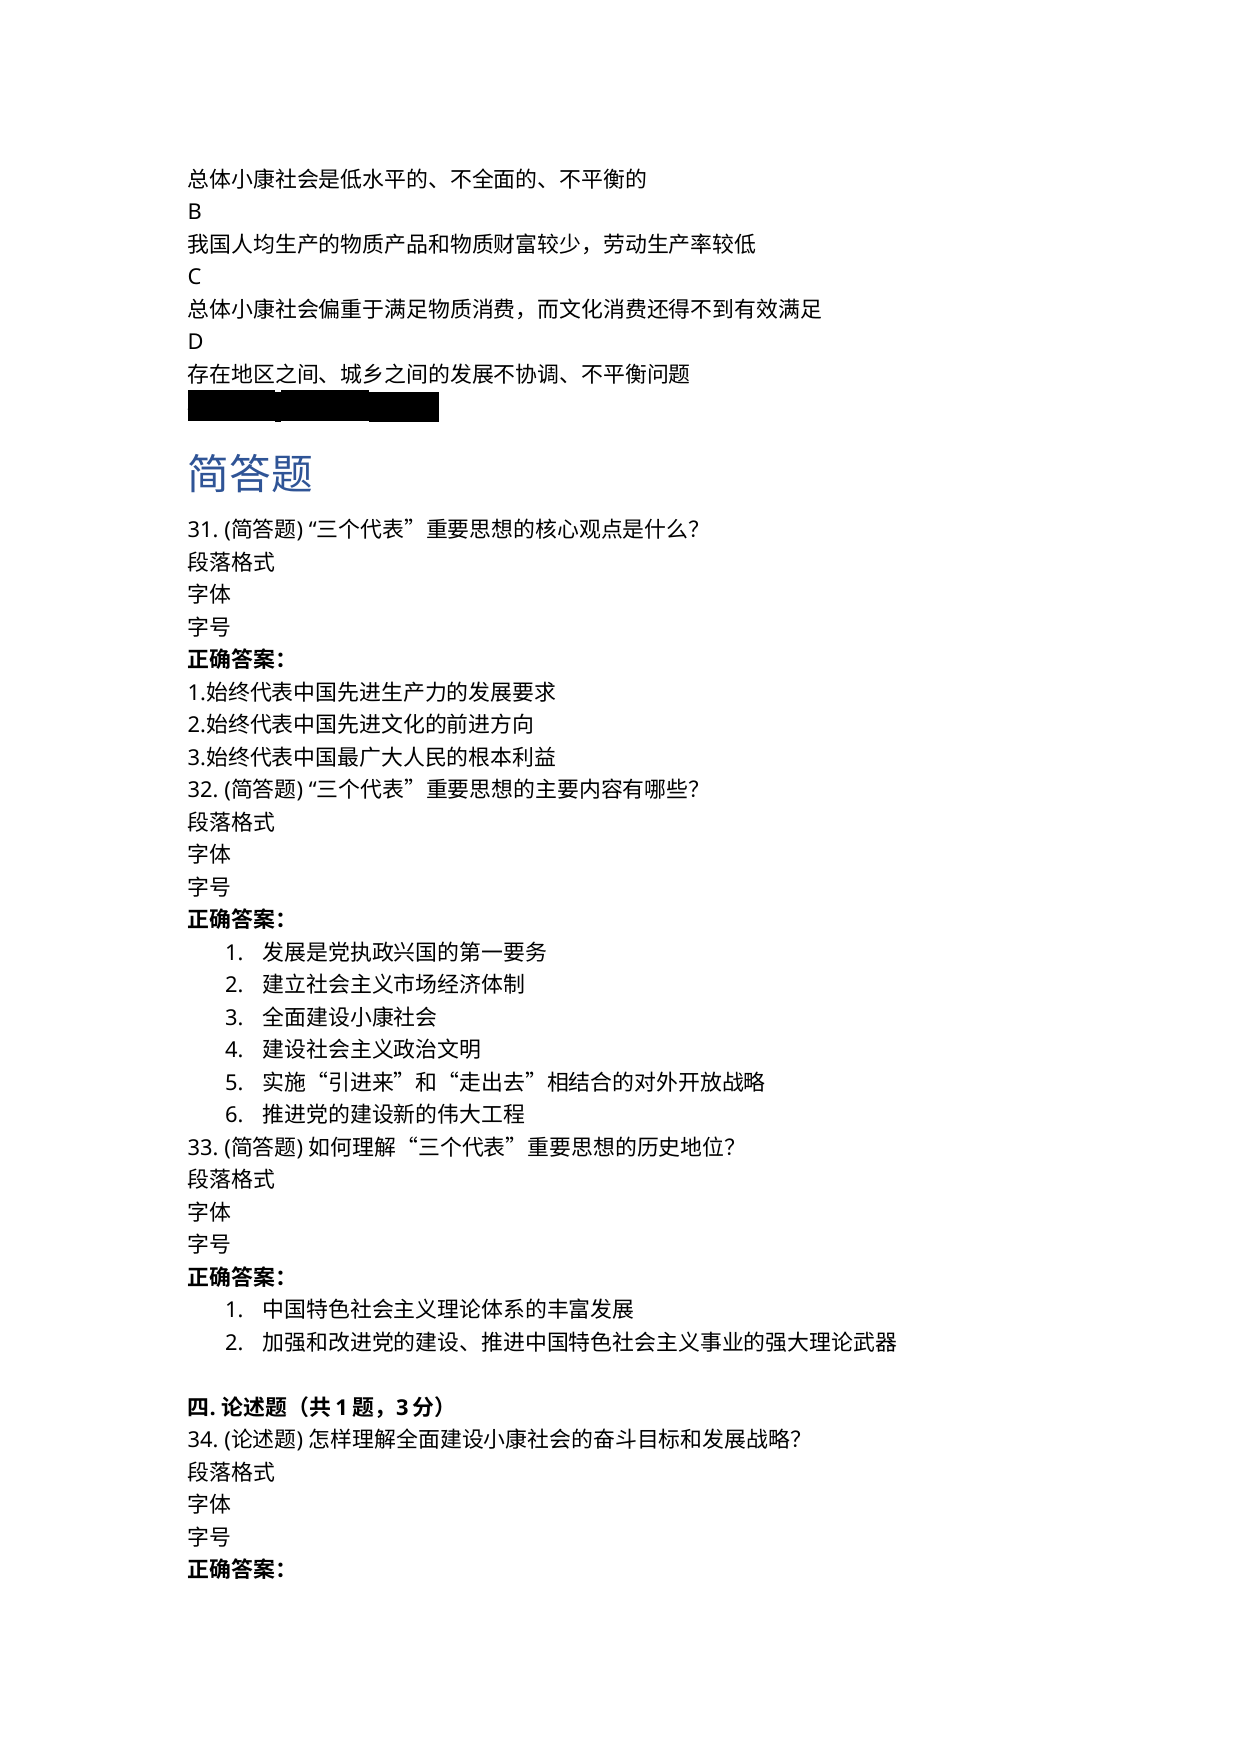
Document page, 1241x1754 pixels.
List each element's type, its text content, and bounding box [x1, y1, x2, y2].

list 发展是党执政兴国的第一要务 [225, 934, 1053, 967]
text B [187, 194, 1053, 227]
subtitle 简答题 [187, 439, 1053, 504]
text 2.始终代表中国先进文化的前进方向 [187, 707, 1053, 739]
text 正确答案： [187, 642, 1053, 674]
text 总体小康社会偏重于满足物质消费，而文化消费还得不到有效满足 [187, 292, 1053, 324]
text 我国人均生产的物质产品和物质财富较少，劳动生产率较低 [187, 227, 1053, 259]
list 建立社会主义市场经济体制 [225, 967, 1053, 999]
text 正确答案： [187, 902, 1053, 934]
list 建设社会主义政治文明 [225, 1032, 1053, 1064]
text 总体小康社会是低水平的、不全面的、不平衡的 [187, 162, 1053, 194]
text 段落格式 [187, 544, 1053, 577]
text 正确答案： [187, 1552, 1053, 1584]
text C [187, 259, 1053, 292]
list 加强和改进党的建设、推进中国特色社会主义事业的强大理论武器 [225, 1324, 1053, 1357]
text 段落格式 [187, 1162, 1053, 1194]
list 全面建设小康社会 [225, 999, 1053, 1032]
text 32. (简答题) “三个代表”重要思想的主要内容有哪些？ [187, 772, 1053, 804]
list 实施“引进来”和“走出去”相结合的对外开放战略 [225, 1064, 1053, 1097]
text 四. 论述题（共1题，3分） [187, 1389, 1053, 1422]
text 段落格式 [187, 1454, 1053, 1487]
text 字号 [187, 609, 1053, 642]
text 字体 [187, 1487, 1053, 1519]
text 存在地区之间、城乡之间的发展不协调、不平衡问题 [187, 357, 1053, 389]
text 我的答案:正确答案: ABCD [187, 389, 1053, 422]
list 推进党的建设新的伟大工程 [225, 1097, 1053, 1129]
text 字体 [187, 1194, 1053, 1227]
list 中国特色社会主义理论体系的丰富发展 [225, 1292, 1053, 1324]
text 34. (论述题) 怎样理解全面建设小康社会的奋斗目标和发展战略？ [187, 1422, 1053, 1454]
text 正确答案： [187, 1259, 1053, 1292]
text 段落格式 [187, 804, 1053, 837]
text 33. (简答题) 如何理解“三个代表”重要思想的历史地位？ [187, 1129, 1053, 1162]
text 字号 [187, 869, 1053, 902]
text D [187, 324, 1053, 357]
text 字体 [187, 577, 1053, 609]
text 1.始终代表中国先进生产力的发展要求 [187, 674, 1053, 707]
text 字号 [187, 1227, 1053, 1259]
text 3.始终代表中国最广大人民的根本利益 [187, 739, 1053, 772]
text 字号 [187, 1519, 1053, 1552]
text 字体 [187, 837, 1053, 869]
text 31. (简答题) “三个代表”重要思想的核心观点是什么？ [187, 512, 1053, 544]
